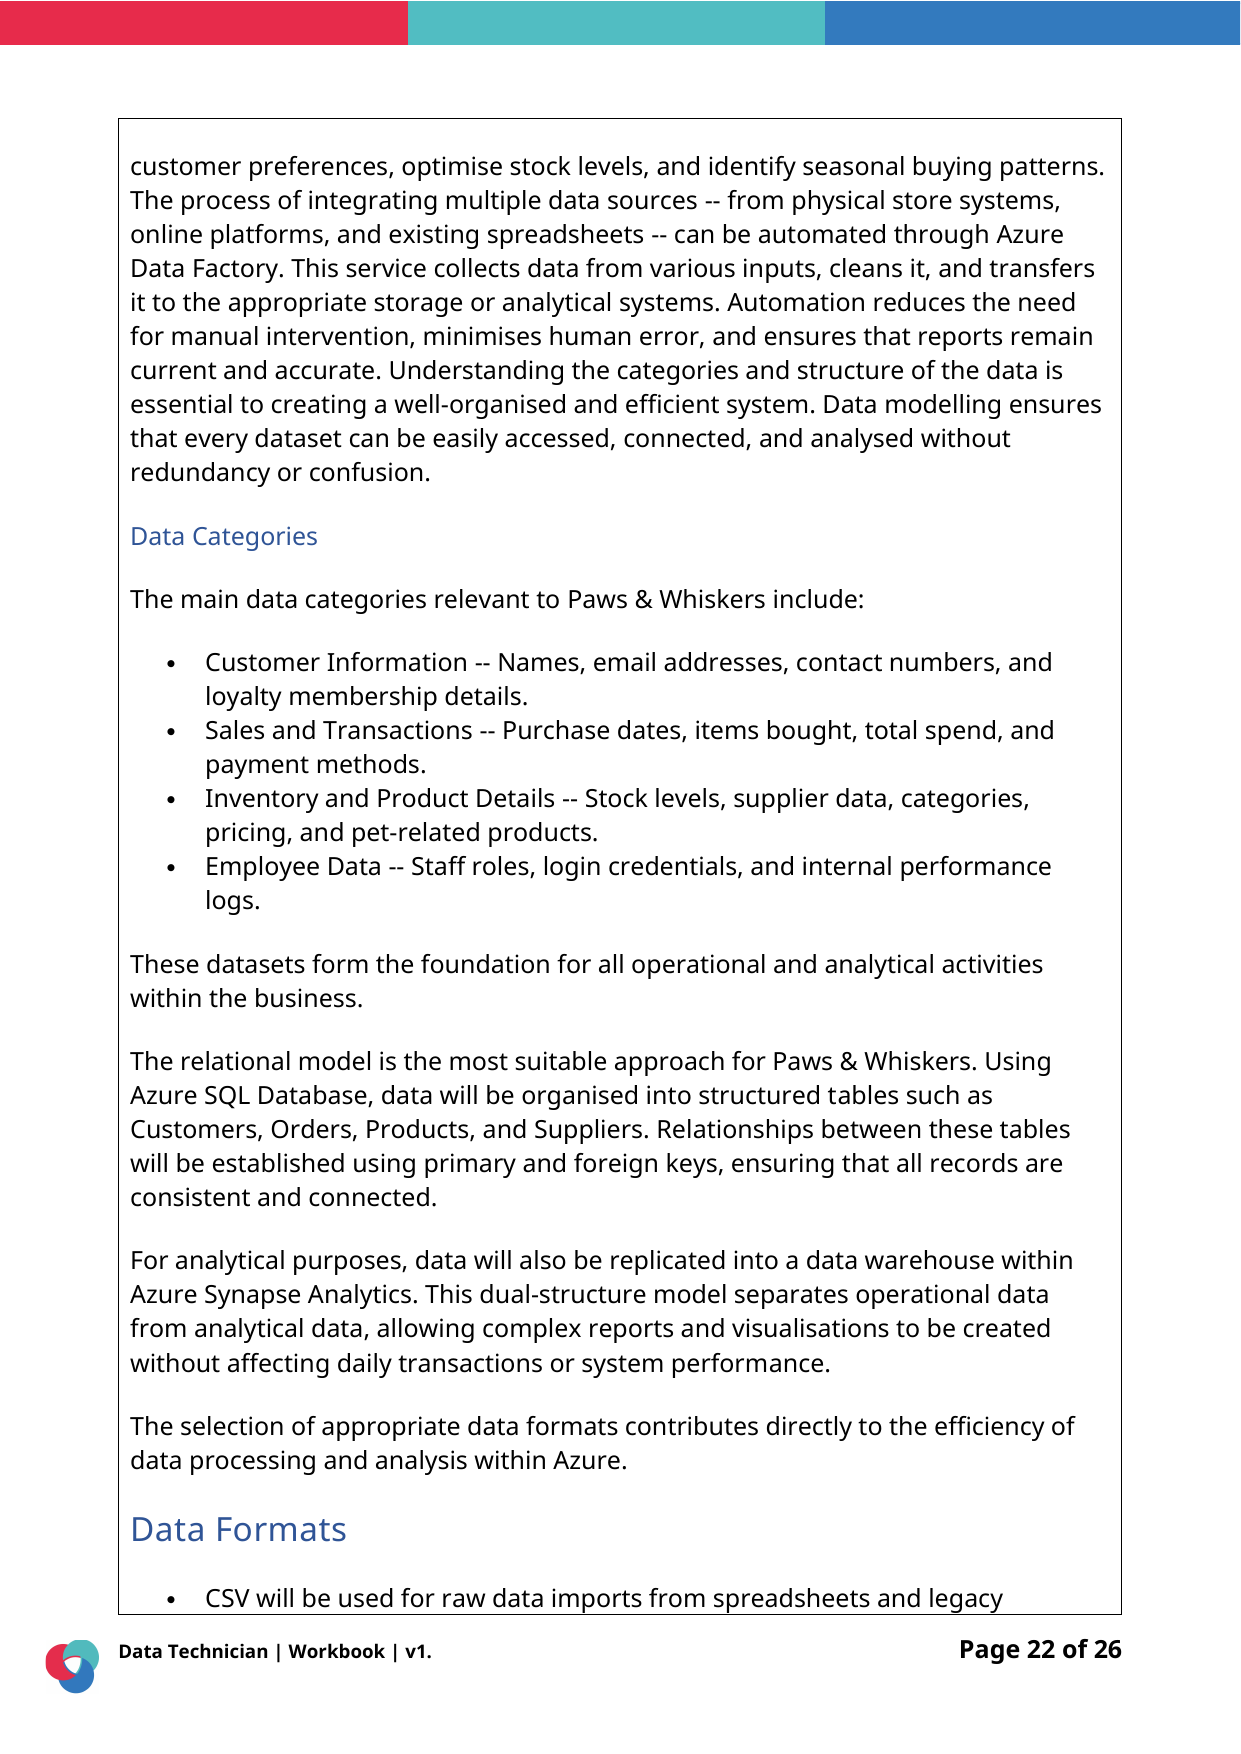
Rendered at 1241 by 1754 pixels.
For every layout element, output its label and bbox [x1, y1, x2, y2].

picture [45, 1640, 100, 1694]
table_header [119, 119, 1121, 1614]
